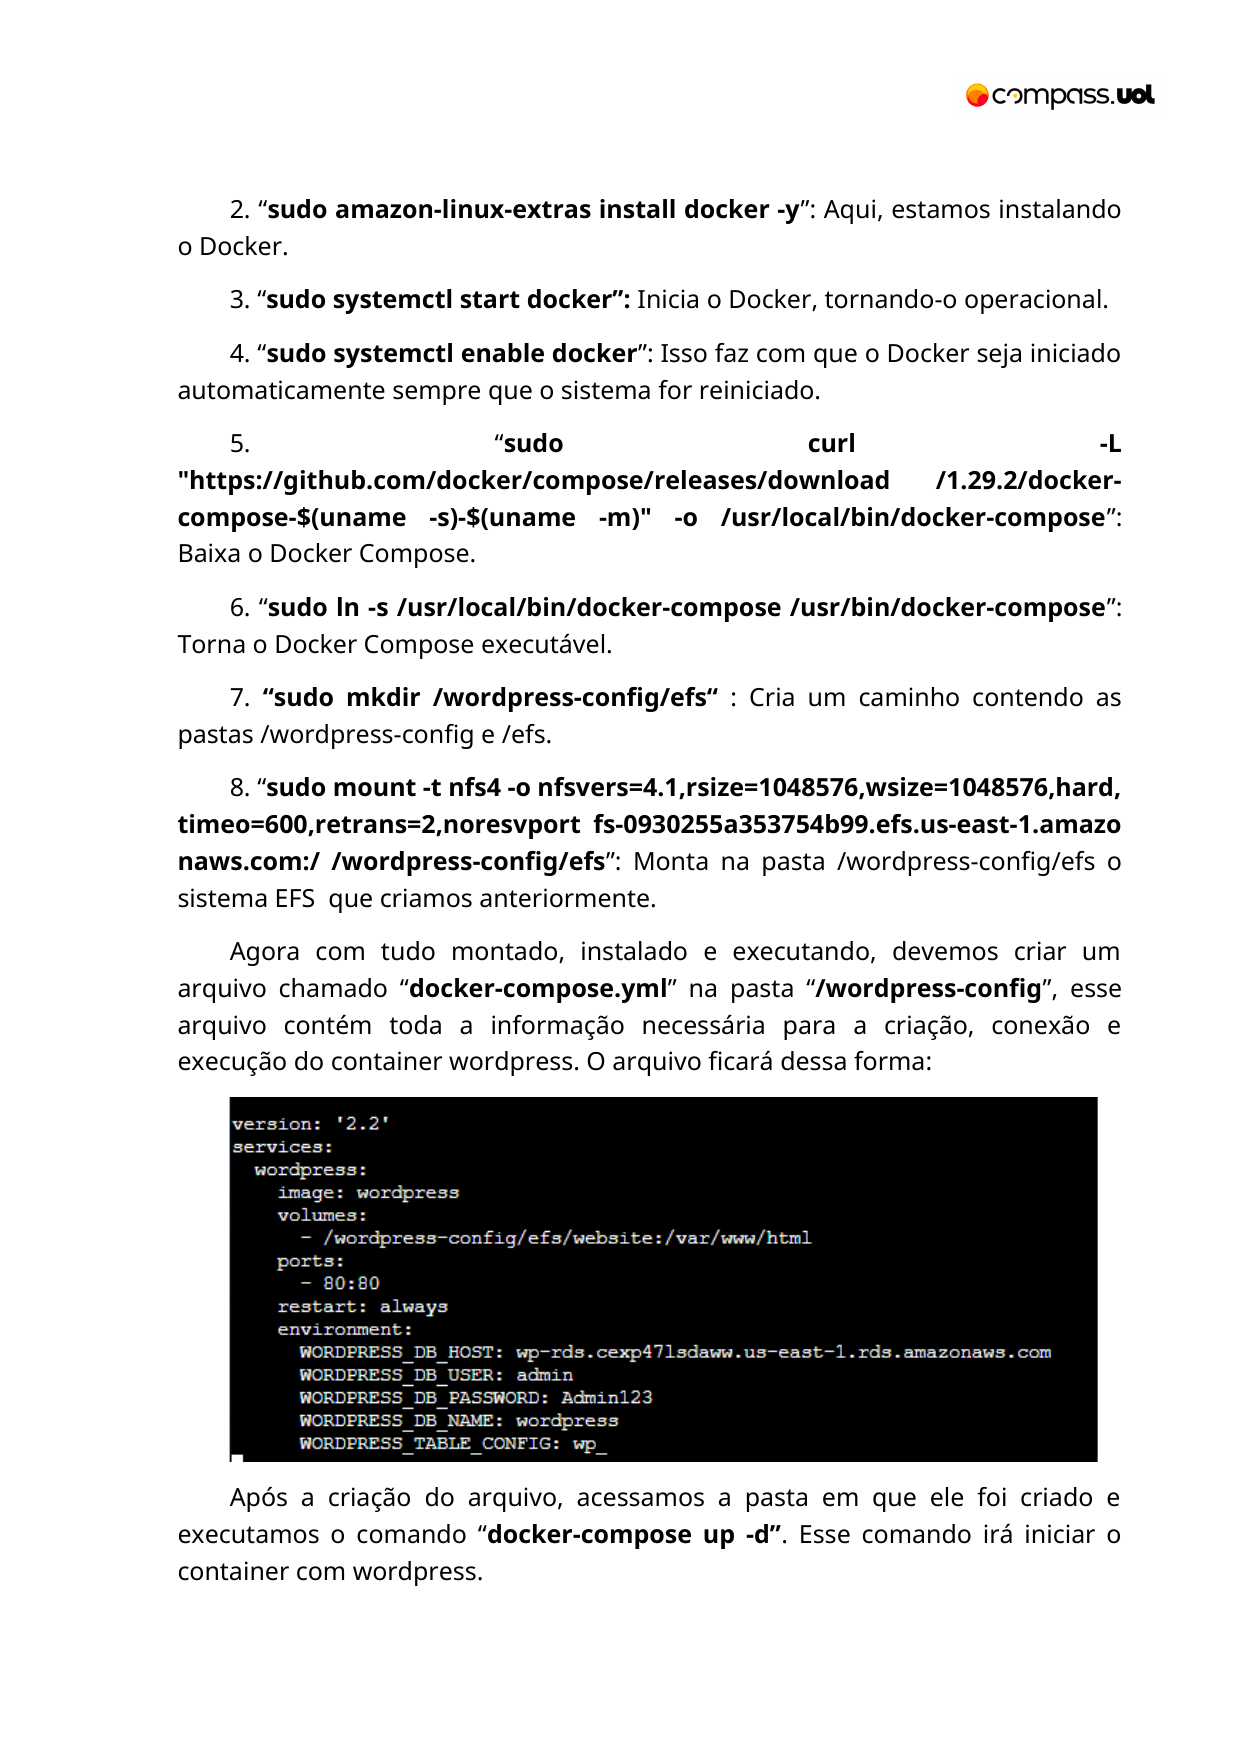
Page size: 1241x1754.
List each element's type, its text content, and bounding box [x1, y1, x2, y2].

text 6. “sudo ln -s /usr/local/bin/docker-compose /usr/bin/docker-compose”: Torna o Docker Compose executável. [177, 589, 1122, 660]
text 2. “sudo amazon-linux-extras install docker -y”: Aqui, estamos instalando o Docker. [177, 192, 1122, 263]
text 3. “sudo systemctl start docker”: Inicia o Docker, tornando-o operacional. [177, 282, 1122, 316]
picture [957, 73, 1167, 116]
text 4. “sudo systemctl enable docker”: Isso faz com que o Docker seja iniciado automaticamente sempre que o sistema for reiniciado. [177, 336, 1122, 406]
text Agora com tudo montado, instalado e executando, devemos criar um arquivo chamado “docker-compose.yml” na pasta “/wordpress-config”, esse arquivo contém toda a informação necessária para a criação, conexão e execução do container wordpress. O arquivo ficará dessa forma: [177, 934, 1122, 1078]
picture [229, 1097, 1098, 1462]
text 5. “sudo curl -L "https://github.com/docker/compose/releases/download /1.29.2/docker-compose-$(uname -s)-$(uname -m)" -o /usr/local/bin/docker-compose”: Baixa o Docker Compose. [177, 426, 1122, 570]
text 7. “sudo mkdir /wordpress-config/efs“ : Cria um caminho contendo as pastas /wordpress-config e /efs. [177, 680, 1122, 751]
text 8. “sudo mount -t nfs4 -o nfsvers=4.1,rsize=1048576,wsize=1048576,hard, timeo=600,retrans=2,noresvport fs-0930255a353754b99.efs.us-east-1.amazo naws.com:/ /wordpress-config/efs”: Monta na pasta /wordpress-config/efs o sistema EFS que criamos anteriormente. [177, 770, 1122, 914]
text Após a criação do arquivo, acessamos a pasta em que ele foi criado e executamos o comando “docker-compose up -d”. Esse comando irá iniciar o container com wordpress. [177, 1480, 1122, 1588]
